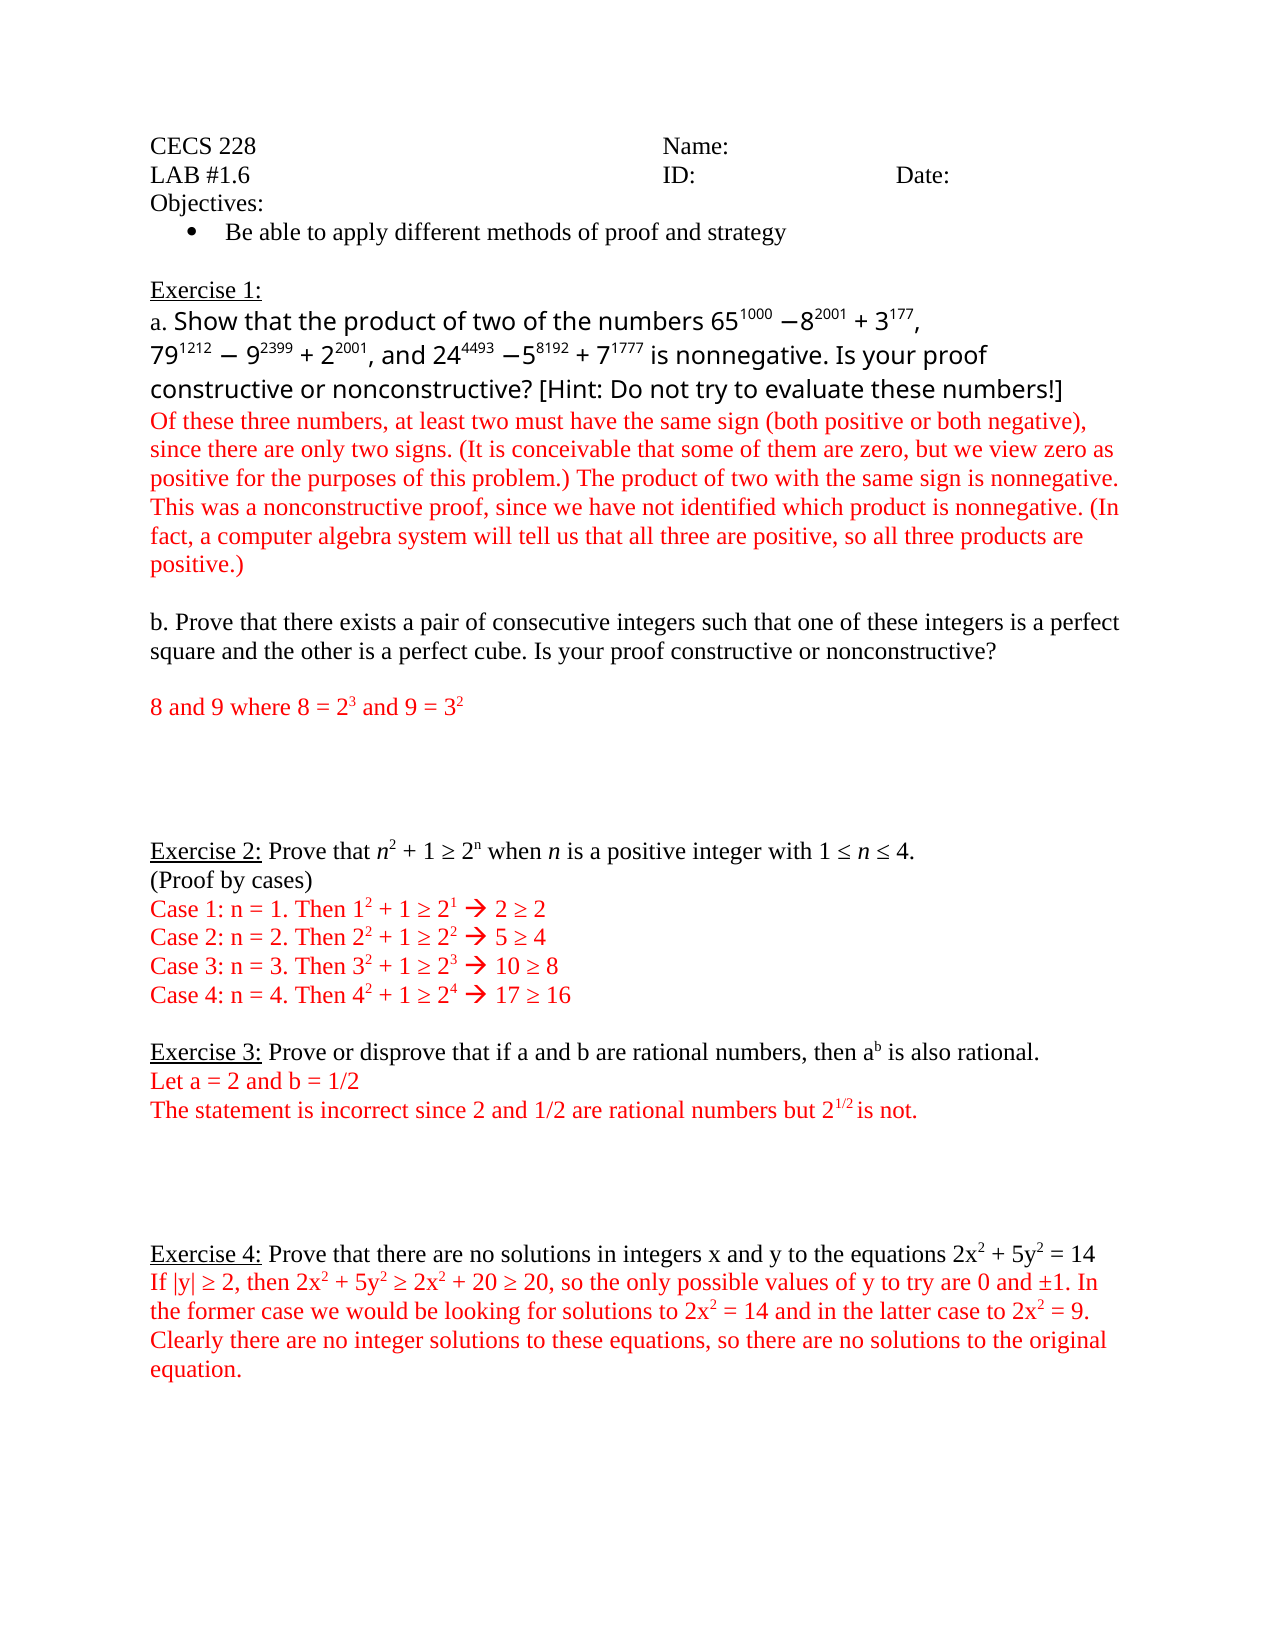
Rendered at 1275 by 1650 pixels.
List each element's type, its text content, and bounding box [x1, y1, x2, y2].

text 8 and 9 where 8 = 23 and 9 = 32 [150, 692, 1125, 721]
text Case 2: n = 2. Then 22 + 1 ≥ 22 5 ≥ 4 [150, 922, 1125, 951]
text b. Prove that there exists a pair of consecutive integers such that one of these integers is a perfect square and the other is a perfect cube. Is your proof constructive or nonconstructive? [150, 607, 1125, 692]
text Of these three numbers, at least two must have the same sign (both positive or both negative), since there are only two signs. (It is conceivable that some of them are zero, but we view zero as positive for the purposes of this problem.) The product of two with the same sign is nonnegative. This was a nonconstructive proof, since we have not identified which product is nonnegative. (In fact, a computer algebra system will tell us that all three are positive, so all three products are positive.) [150, 406, 1125, 578]
text (Proof by cases) [150, 865, 1125, 894]
text Exercise 1: [150, 246, 1125, 303]
text If |y| ≥ 2, then 2x2 + 5y2 ≥ 2x2 + 20 ≥ 20, so the only possible values of y to try are 0 and ±1. In the former case we would be looking for solutions to 2x2 = 14 and in the latter case to 2x2 = 9. Clearly there are no integer solutions to these equations, so there are no solutions to the original equation. [150, 1267, 1125, 1382]
text Exercise 4: Prove that there are no solutions in integers x and y to the equations 2x2 + 5y2 = 14 [150, 1239, 1125, 1267]
text a. Show that the product of two of the numbers 651000 −82001 + 3177, [150, 303, 1125, 338]
text Exercise 2: Prove that n2 + 1 ≥ 2n when n is a positive integer with 1 ≤ n ≤ 4. [150, 836, 1125, 865]
list Be able to apply different methods of proof and strategy [187, 217, 1125, 246]
text Let a = 2 and b = 1/2 The statement is incorrect since 2 and 1/2 are rational numbers but 21/2 is not. [150, 1066, 1125, 1124]
text CECS 228 Name: LAB #1.6 ID: Date: [150, 131, 1125, 188]
text Exercise 3: Prove or disprove that if a and b are rational numbers, then ab is also rational. [150, 1009, 1125, 1066]
text Case 3: n = 3. Then 32 + 1 ≥ 23 10 ≥ 8 [150, 951, 1125, 980]
text Case 1: n = 1. Then 12 + 1 ≥ 21 2 ≥ 2 [150, 894, 1125, 922]
text Case 4: n = 4. Then 42 + 1 ≥ 24 17 ≥ 16 [150, 980, 1125, 1009]
text Objectives: [150, 188, 1125, 217]
text 791212 − 92399 + 22001, and 244493 −58192 + 71777 is nonnegative. Is your proof constructive or nonconstructive? [Hint: Do not try to evaluate these numbers!] [150, 338, 1125, 406]
